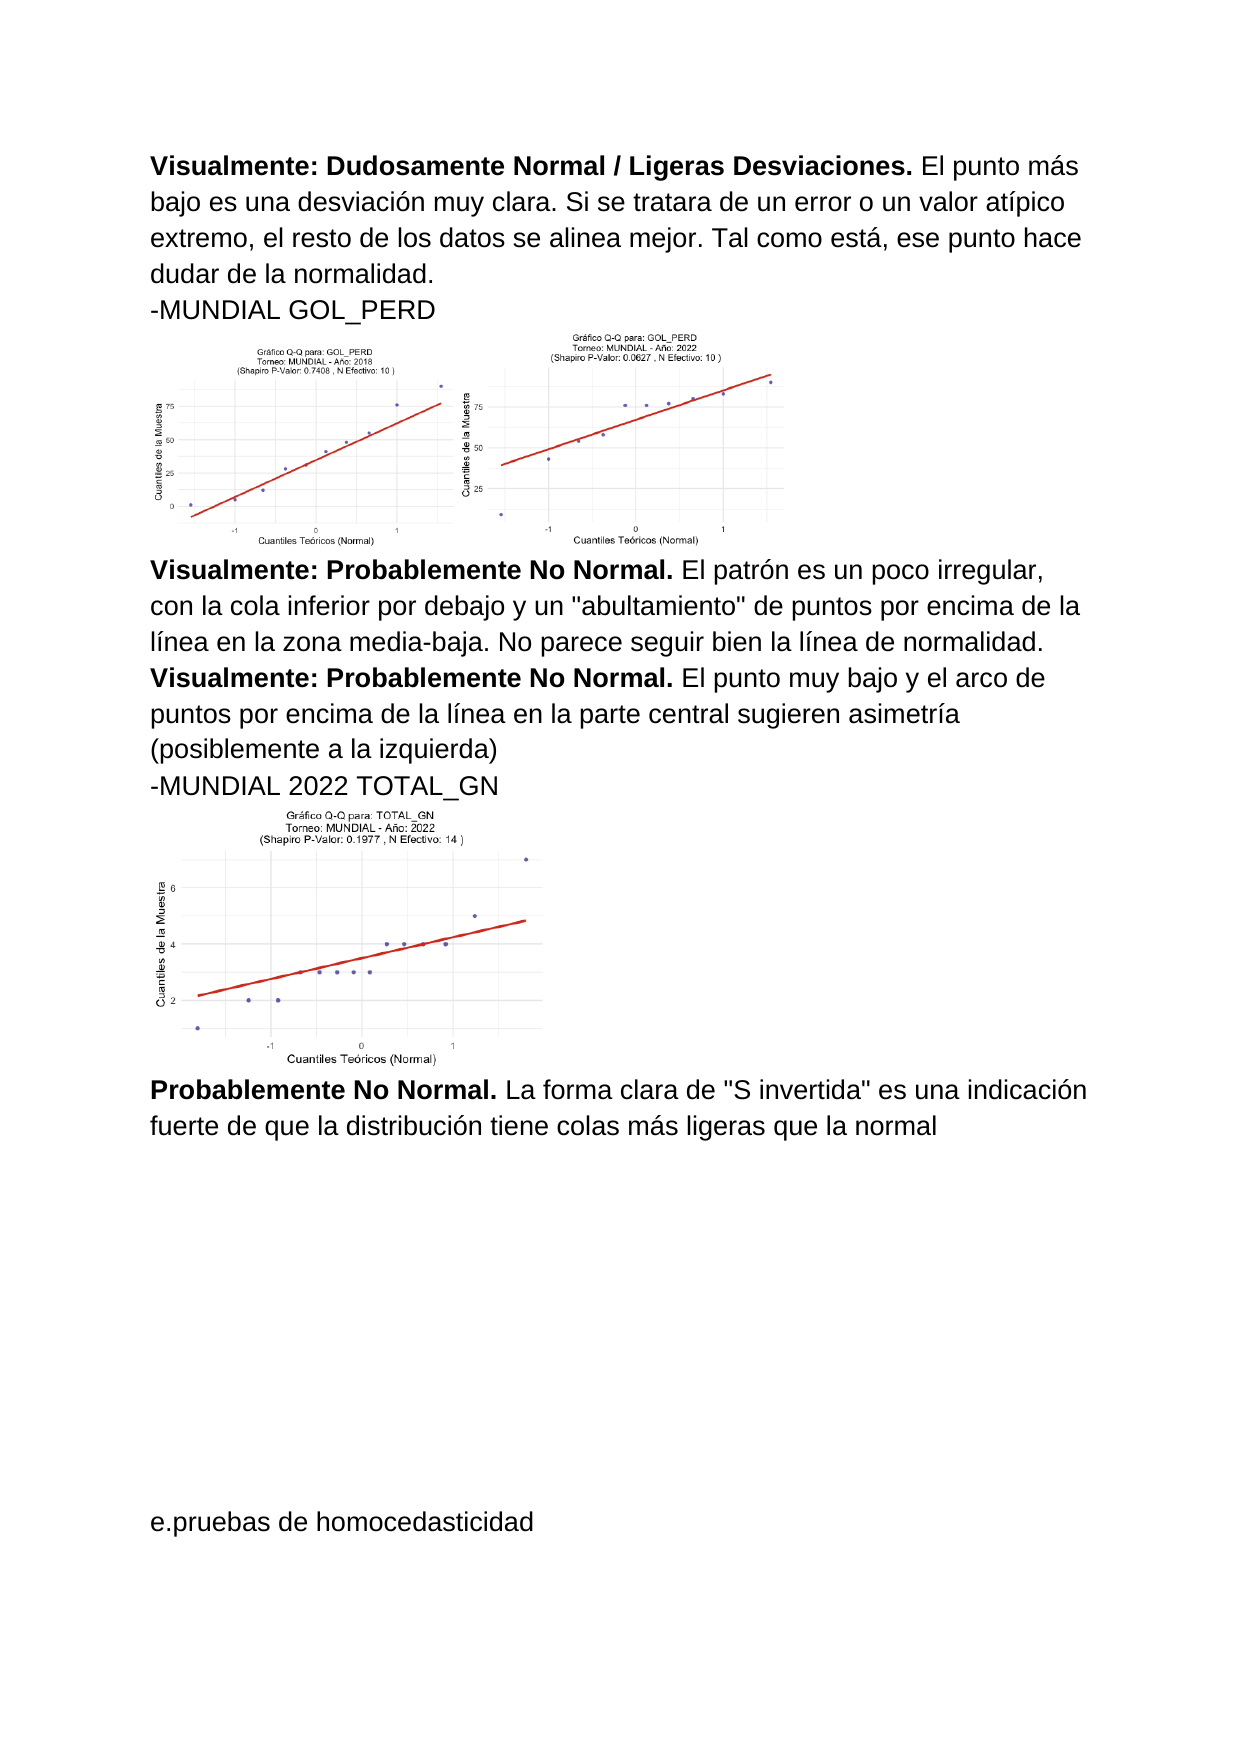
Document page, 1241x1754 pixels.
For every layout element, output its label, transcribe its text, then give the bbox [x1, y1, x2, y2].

text Visualmente: Dudosamente Normal / Ligeras Desviaciones. El punto más bajo es una desviación muy clara. Si se tratara de un error o un valor atípico extremo, el resto de los datos se alinea mejor. Tal como está, ese punto hace dudar de la normalidad. [150, 150, 1090, 289]
text Visualmente: Probablemente No Normal. El punto muy bajo y el arco de puntos por encima de la línea en la parte central sugieren asimetría (posiblemente a la izquierda) [150, 662, 1090, 765]
text e.pruebas de homocedasticidad [150, 1506, 1090, 1537]
text -MUNDIAL GOL_PERD [150, 294, 1090, 325]
picture [150, 329, 789, 550]
picture [150, 805, 548, 1071]
text -MUNDIAL 2022 TOTAL_GN [150, 769, 1090, 801]
text Probablemente No Normal. La forma clara de "S invertida" es una indicación fuerte de que la distribución tiene colas más ligeras que la normal [150, 1074, 1090, 1142]
text Visualmente: Probablemente No Normal. El patrón es un poco irregular, con la cola inferior por debajo y un "abultamiento" de puntos por encima de la línea en la zona media-baja. No parece seguir bien la línea de normalidad. [150, 554, 1090, 657]
